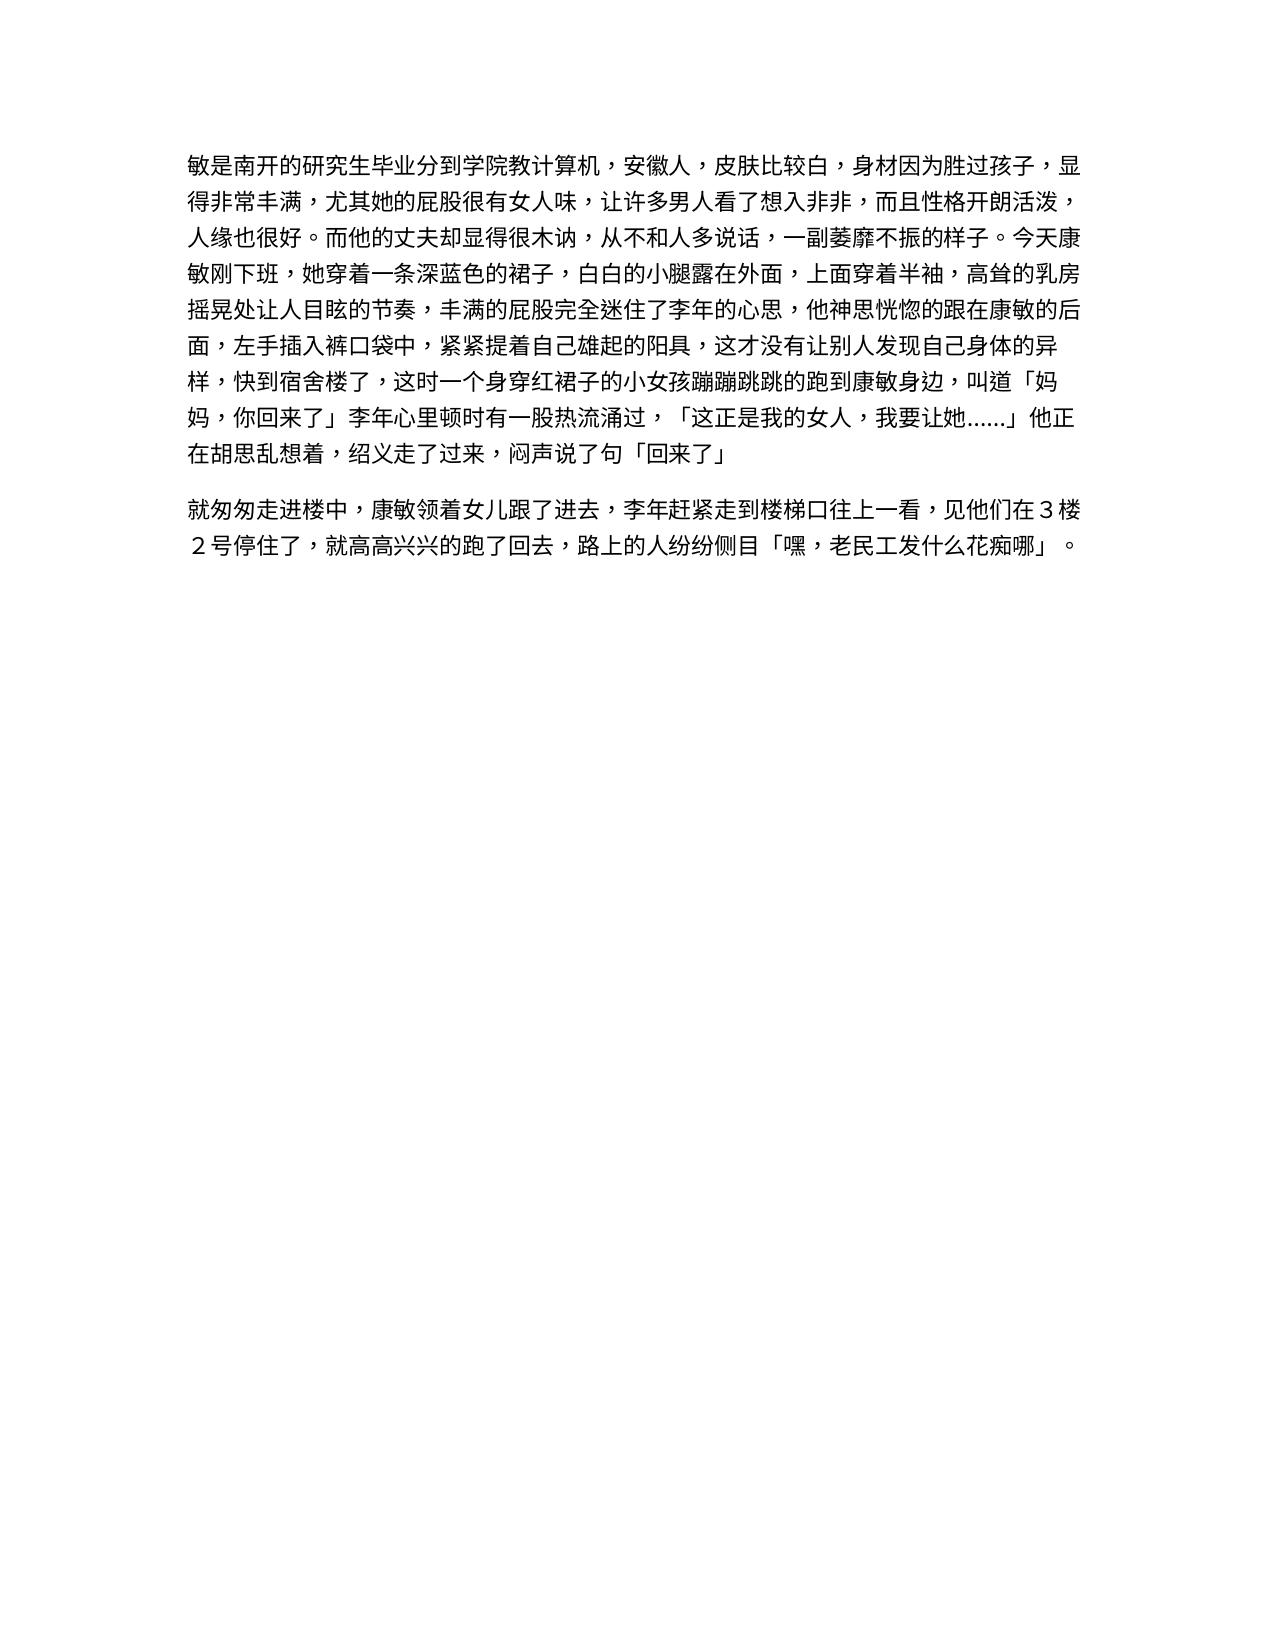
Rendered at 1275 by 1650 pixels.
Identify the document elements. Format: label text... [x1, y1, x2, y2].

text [187, 150, 1087, 469]
text 就匆匆走进楼中，康敏领着女儿跟了进去，李年赶紧走到楼梯口往上一看，见他们在３楼２号停住了，就高高兴兴的跑了回去，路上的人纷纷侧目「嘿，老民工发什么花痴哪」。 [187, 494, 1087, 561]
